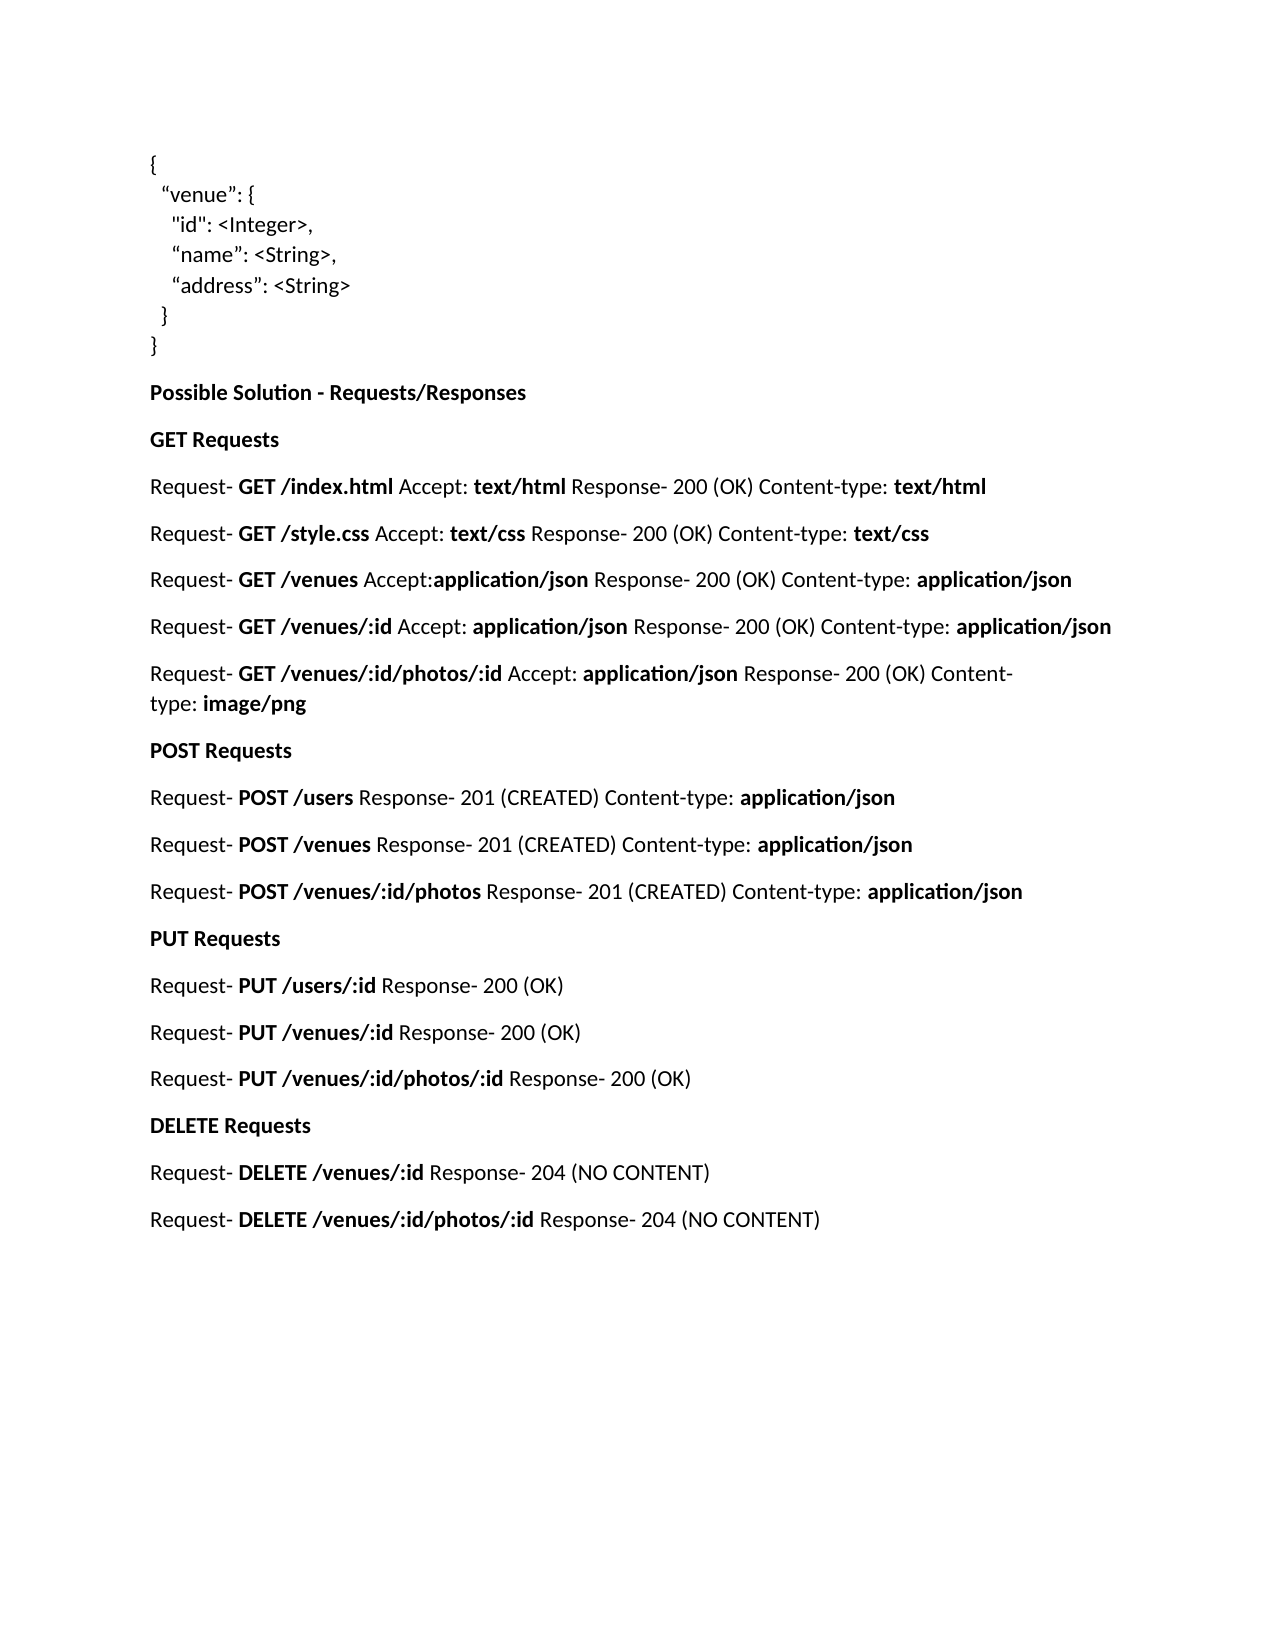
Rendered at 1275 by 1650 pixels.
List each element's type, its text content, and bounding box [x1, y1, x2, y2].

text Request- POST /venues/:id/photos Response- 201 (CREATED) Content-type: application/json [150, 877, 1125, 905]
text Request- PUT /venues/:id/photos/:id Response- 200 (OK) [150, 1064, 1125, 1093]
text POST Requests [150, 736, 1125, 764]
text GET Requests [150, 425, 1125, 453]
text Request- PUT /users/:id Response- 200 (OK) [150, 971, 1125, 999]
text { “venue”: { "id": <Integer>, “name”: <String>, “address”: <String> } } [150, 150, 1125, 359]
text Request- DELETE /venues/:id/photos/:id Response- 204 (NO CONTENT) [150, 1205, 1125, 1233]
text Request- GET /style.css Accept: text/css Response- 200 (OK) Content-type: text/css [150, 519, 1125, 547]
text Request- POST /users Response- 201 (CREATED) Content-type: application/json [150, 783, 1125, 811]
text Request- GET /venues/:id/photos/:id Accept: application/json Response- 200 (OK) Content-type: image/png [150, 659, 1125, 718]
text Request- DELETE /venues/:id Response- 204 (NO CONTENT) [150, 1158, 1125, 1186]
text Request- PUT /venues/:id Response- 200 (OK) [150, 1018, 1125, 1046]
text Request- GET /venues Accept:application/json Response- 200 (OK) Content-type: application/json [150, 566, 1125, 594]
text Possible Solution - Requests/Responses [150, 378, 1125, 406]
text Request- POST /venues Response- 201 (CREATED) Content-type: application/json [150, 830, 1125, 858]
text Request- GET /venues/:id Accept: application/json Response- 200 (OK) Content-type: application/json [150, 612, 1125, 641]
text DELETE Requests [150, 1111, 1125, 1139]
text Request- GET /index.html Accept: text/html Response- 200 (OK) Content-type: text/html [150, 472, 1125, 500]
text PUT Requests [150, 924, 1125, 952]
